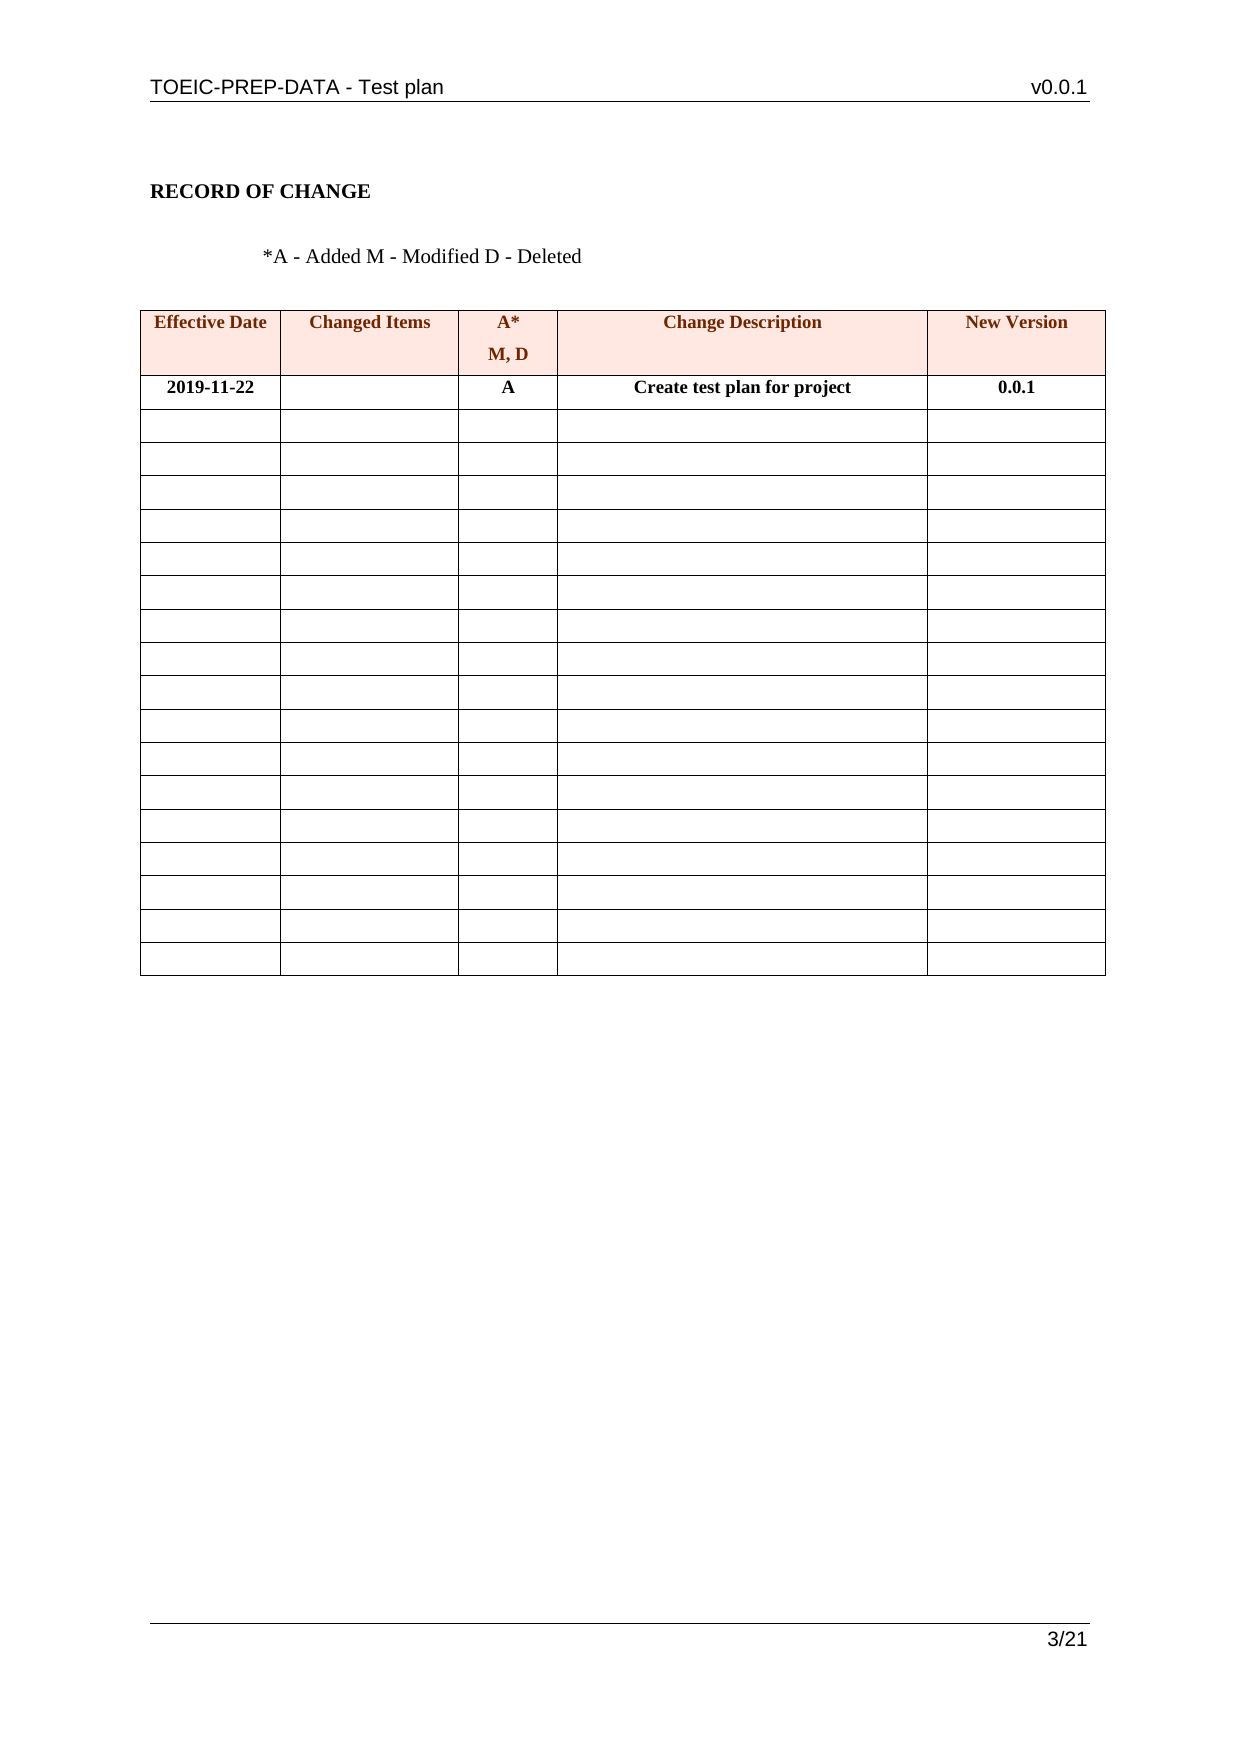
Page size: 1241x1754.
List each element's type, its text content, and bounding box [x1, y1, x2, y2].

table_cell [928, 810, 1105, 842]
table_header Changed Items [281, 311, 458, 375]
table_cell [928, 776, 1105, 808]
table_cell [928, 643, 1105, 675]
table_cell [281, 510, 458, 542]
table_cell [459, 710, 557, 742]
table_cell [141, 810, 280, 842]
table_cell [928, 743, 1105, 775]
table_cell [558, 510, 927, 542]
table_cell [558, 676, 927, 708]
table_cell [141, 910, 280, 942]
table_header Effective Date [141, 311, 280, 375]
table_cell [141, 576, 280, 608]
table_header New Version [928, 311, 1105, 375]
table_cell [141, 776, 280, 808]
table_cell [281, 943, 458, 975]
table_cell [141, 943, 280, 975]
table_cell [558, 543, 927, 575]
table_cell [141, 410, 280, 442]
table_cell [459, 743, 557, 775]
table_cell [141, 543, 280, 575]
table_cell [928, 876, 1105, 908]
table_cell [928, 843, 1105, 875]
table_cell [281, 610, 458, 642]
table_cell [558, 810, 927, 842]
table_cell [141, 743, 280, 775]
table_cell [281, 576, 458, 608]
table_cell A [459, 376, 557, 408]
table_cell [281, 843, 458, 875]
table_cell [141, 843, 280, 875]
table_cell [281, 676, 458, 708]
table_cell [459, 610, 557, 642]
table_cell [558, 943, 927, 975]
table_cell [558, 576, 927, 608]
table_cell [928, 943, 1105, 975]
text *A - Added M - Modified D - Deleted [262, 244, 1090, 268]
table_cell [281, 743, 458, 775]
table_cell [281, 543, 458, 575]
table_cell [459, 876, 557, 908]
table_cell [281, 910, 458, 942]
table_cell [141, 710, 280, 742]
table_header A* M, D [459, 311, 557, 375]
table_header Change Description [558, 311, 927, 375]
table_cell [459, 643, 557, 675]
table_cell [459, 476, 557, 508]
table_cell [459, 510, 557, 542]
table_cell [141, 876, 280, 908]
table_cell [459, 410, 557, 442]
table_cell [558, 643, 927, 675]
table_cell [928, 610, 1105, 642]
table_cell [558, 410, 927, 442]
table_cell [928, 476, 1105, 508]
text Record of change [150, 179, 1090, 203]
table_cell [558, 476, 927, 508]
table_cell [141, 510, 280, 542]
table_cell [459, 943, 557, 975]
table_cell [928, 443, 1105, 475]
table_cell [459, 576, 557, 608]
table_cell [928, 676, 1105, 708]
table_cell [928, 510, 1105, 542]
table_cell [281, 776, 458, 808]
table_cell [558, 910, 927, 942]
table_cell [281, 410, 458, 442]
table_cell [459, 443, 557, 475]
table_cell [281, 476, 458, 508]
table_cell 2019-11-22 [141, 376, 280, 408]
table_cell [558, 776, 927, 808]
table_cell [141, 643, 280, 675]
table_cell [558, 610, 927, 642]
table_cell 0.0.1 [928, 376, 1105, 408]
table_cell [141, 676, 280, 708]
table_cell [141, 610, 280, 642]
table_cell [558, 710, 927, 742]
table_cell [558, 843, 927, 875]
table_cell [281, 710, 458, 742]
table_cell [928, 410, 1105, 442]
table_cell [459, 810, 557, 842]
table_cell [281, 443, 458, 475]
table_cell [459, 843, 557, 875]
table_cell [928, 910, 1105, 942]
table_cell [459, 676, 557, 708]
table_cell [281, 643, 458, 675]
table_cell [459, 910, 557, 942]
table_cell [558, 876, 927, 908]
table_cell [928, 576, 1105, 608]
table_cell [558, 743, 927, 775]
table_cell [281, 810, 458, 842]
table_cell [141, 443, 280, 475]
table_cell Create test plan for project [558, 376, 927, 408]
table_cell [459, 776, 557, 808]
table_cell [558, 443, 927, 475]
table_cell [281, 376, 458, 408]
table_cell [928, 710, 1105, 742]
table_cell [281, 876, 458, 908]
table_cell [928, 543, 1105, 575]
table_cell [459, 543, 557, 575]
table_cell [141, 476, 280, 508]
